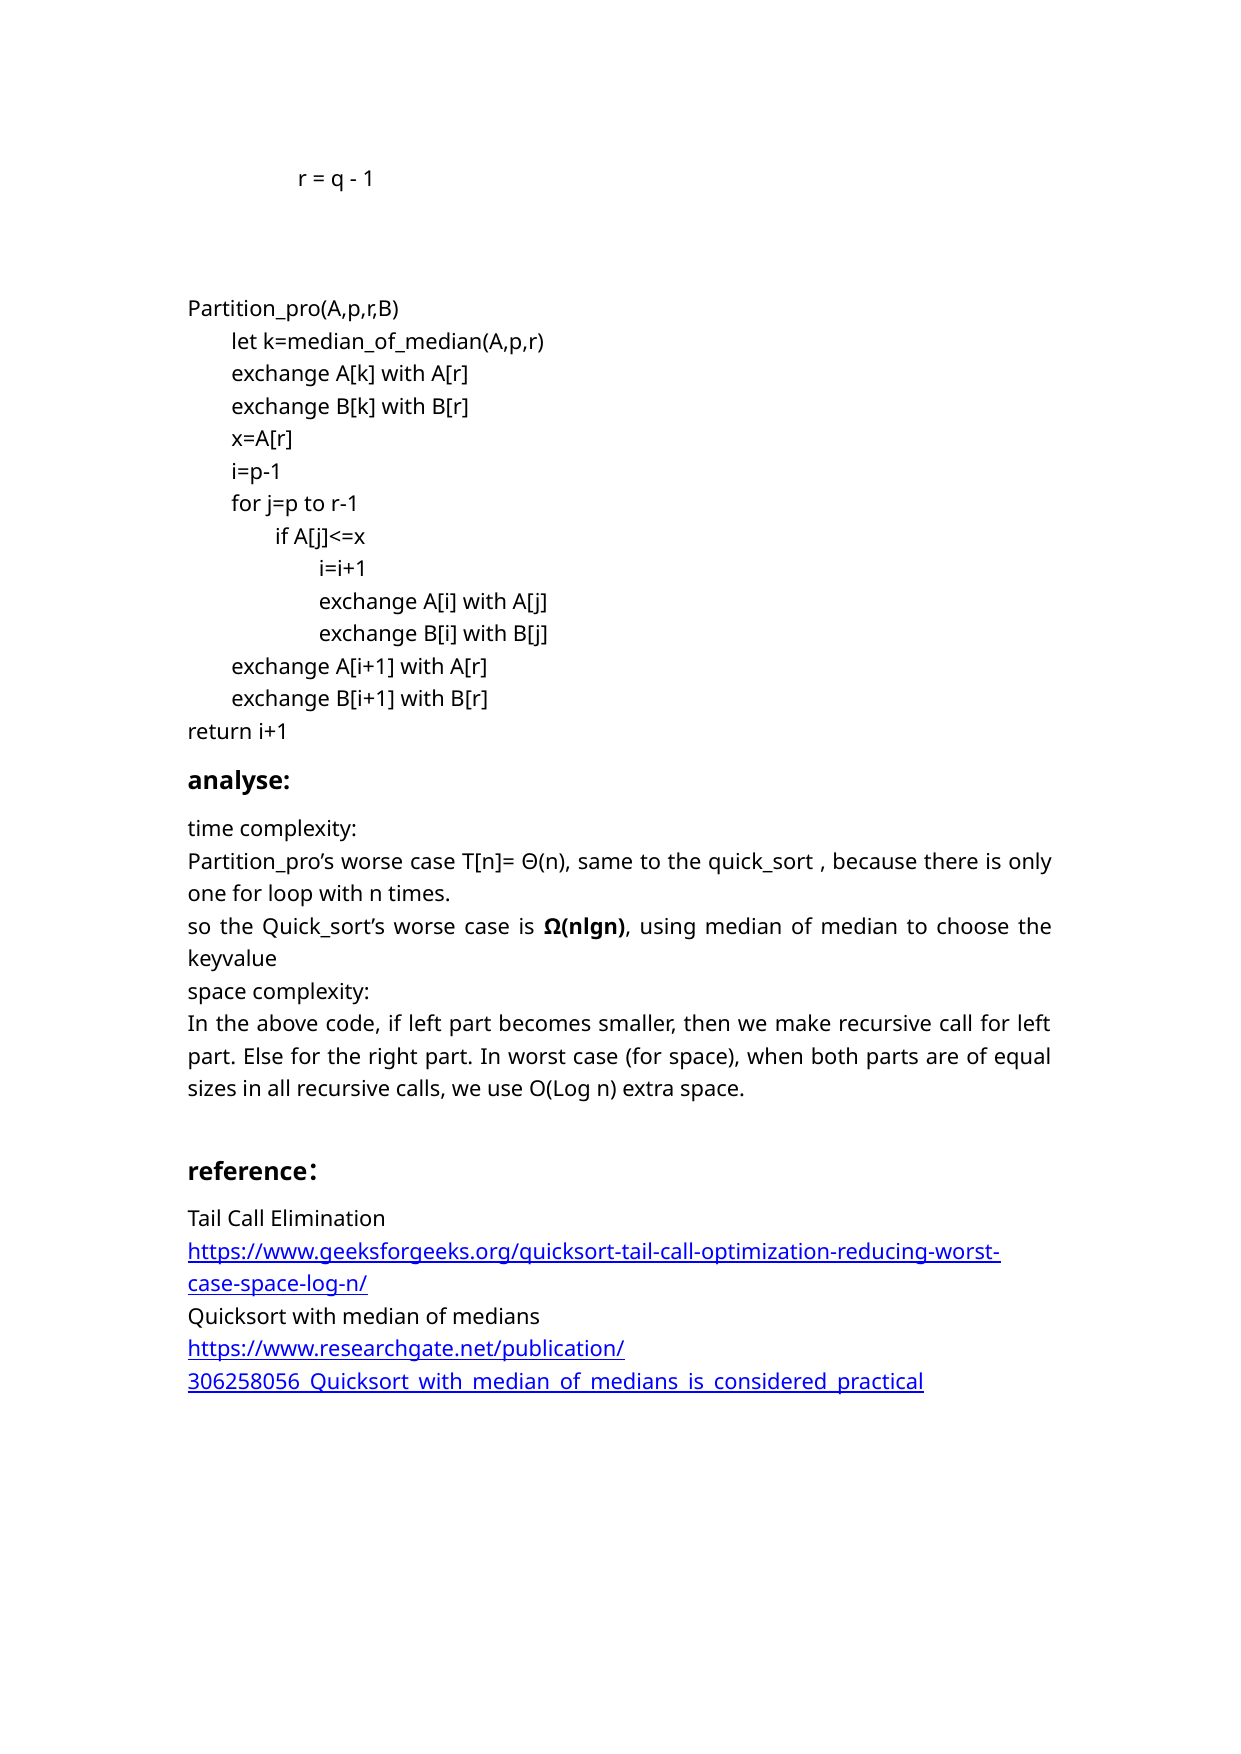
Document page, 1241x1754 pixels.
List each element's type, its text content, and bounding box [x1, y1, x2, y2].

text reference： [187, 1137, 1053, 1202]
text i=p-1 [187, 454, 1053, 487]
text r = q - 1 [231, 162, 1053, 194]
text Partition_pro’s worse case T[n]= Θ(n), same to the quick_sort , because there is only one for loop with n times. [187, 844, 1053, 909]
text Partition_pro(A,p,r,B) [187, 292, 1053, 324]
text https://www.geeksforgeeks.org/quicksort-tail-call-optimization-reducing-worst-case-space-log-n/ [187, 1234, 1053, 1299]
text exchange B[k] with B[r] [187, 389, 1053, 422]
text exchange A[i+1] with A[r] [187, 649, 1053, 682]
text for j=p to r-1 [187, 487, 1053, 519]
text so the Quick_sort’s worse case is Ω(nlgn), using median of median to choose the keyvalue [187, 909, 1053, 974]
text time complexity: [187, 812, 1053, 844]
text if A[j]<=x [187, 519, 1053, 552]
text i=i+1 [187, 552, 1053, 584]
text https://www.researchgate.net/publication/306258056_Quicksort_with_median_of_medians_is_considered_practical [187, 1332, 1053, 1397]
text Tail Call Elimination [187, 1202, 1053, 1234]
text exchange A[i] with A[j] [187, 584, 1053, 617]
text let k=median_of_median(A,p,r) [187, 324, 1053, 357]
text exchange A[k] with A[r] [187, 357, 1053, 389]
text exchange B[i+1] with B[r] [187, 682, 1053, 714]
text Quicksort with median of medians [187, 1299, 1053, 1332]
text return i+1 [187, 714, 1053, 747]
text exchange B[i] with B[j] [187, 617, 1053, 649]
text x=A[r] [187, 422, 1053, 454]
text space complexity: [187, 974, 1053, 1007]
text In the above code, if left part becomes smaller, then we make recursive call for left part. Else for the right part. In worst case (for space), when both parts are of equal sizes in all recursive calls, we use O(Log n) extra space. [187, 1007, 1053, 1104]
text analyse: [187, 747, 1053, 812]
